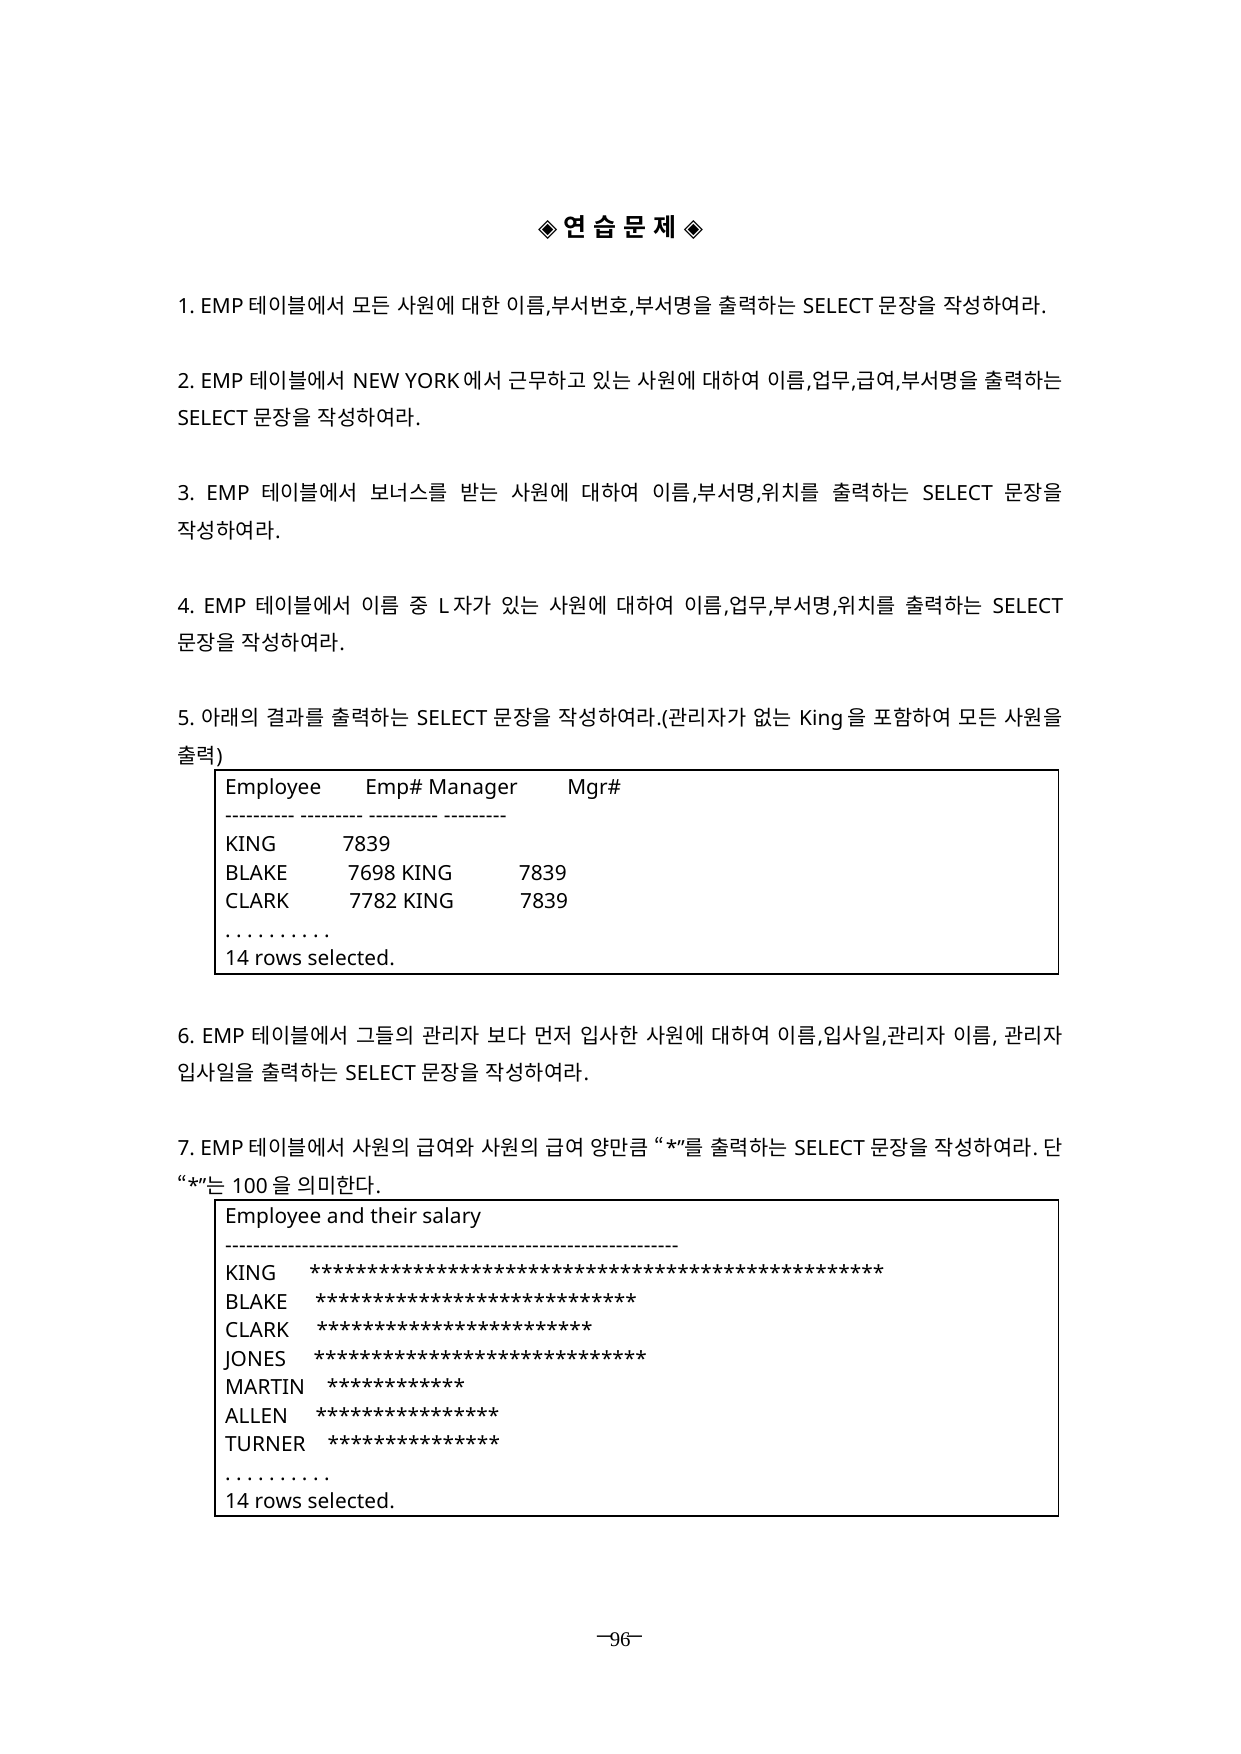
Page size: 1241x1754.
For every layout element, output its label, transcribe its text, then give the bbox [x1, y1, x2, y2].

table_header Employee and their salary ----------------------------------------------------------------- KING ************************************************** BLAKE **************************** CLARK ************************ JONES ***************************** MARTIN ************ ALLEN **************** TURNER *************** . . . . . . . . . . 14 rows selected. [216, 1201, 1058, 1515]
text 6. EMP 테이블에서 그들의 관리자 보다 먼저 입사한 사원에 대하여 이름,입사일,관리자 이름, 관리자 입사일을 출력하는 SELECT 문장을 작성하여라. [177, 1012, 1063, 1087]
text 4. EMP 테이블에서 이름 중 L자가 있는 사원에 대하여 이름,업무,부서명,위치를 출력하는 SELECT 문장을 작성하여라. [177, 582, 1063, 657]
text 7. EMP 테이블에서 사원의 급여와 사원의 급여 양만큼 “*”를 출력하는 SELECT 문장을 작성하여라. 단 “*”는 100을 의미한다. [177, 1124, 1063, 1199]
text 5. 아래의 결과를 출력하는 SELECT 문장을 작성하여라.(관리자가 없는 King을 포함하여 모든 사원을 출력) [177, 694, 1063, 769]
text 2. EMP 테이블에서 NEW YORK에서 근무하고 있는 사원에 대하여 이름,업무,급여,부서명을 출력하는 SELECT 문장을 작성하여라. [177, 357, 1063, 432]
text 1. EMP 테이블에서 모든 사원에 대한 이름,부서번호,부서명을 출력하는 SELECT 문장을 작성하여라. [177, 282, 1063, 319]
table_header Employee Emp# Manager Mgr# ---------- --------- ---------- --------- KING 7839 BLAKE 7698 KING 7839 CLARK 7782 KING 7839 . . . . . . . . . . 14 rows selected. [216, 771, 1058, 973]
text ◈ 연 습 문 제 ◈ [177, 207, 1063, 244]
text 3. EMP 테이블에서 보너스를 받는 사원에 대하여 이름,부서명,위치를 출력하는 SELECT 문장을 작성하여라. [177, 469, 1063, 544]
